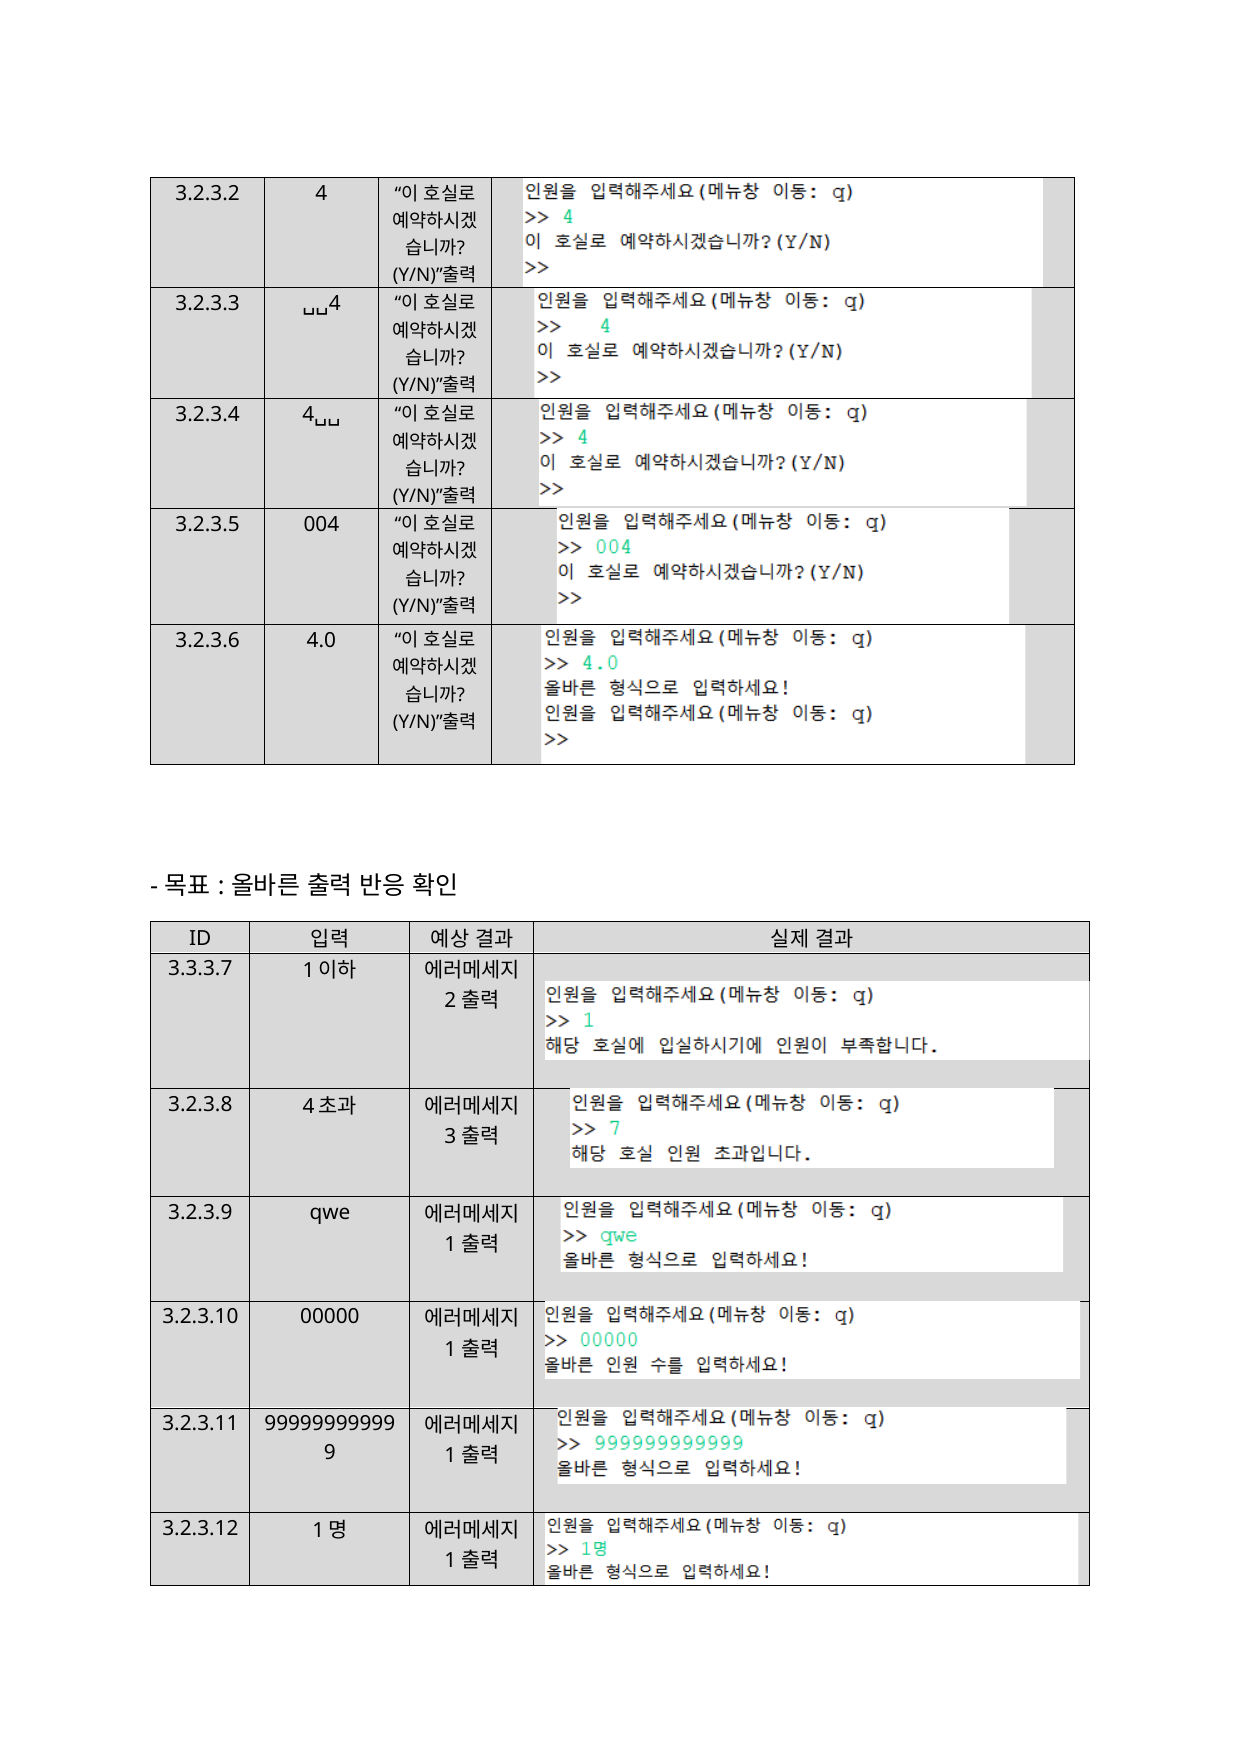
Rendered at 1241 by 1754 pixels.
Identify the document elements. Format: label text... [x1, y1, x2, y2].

table_cell 3.2.3.10 [151, 1302, 249, 1407]
picture [545, 981, 1090, 1060]
picture [540, 625, 1026, 764]
picture [560, 1197, 1064, 1272]
table_cell 3.2.3.11 [151, 1409, 249, 1512]
picture [557, 1408, 1067, 1484]
table_cell “이 호실로 예약하시겠습니까?(Y/N)”출력 [379, 399, 491, 508]
table_cell “이 호실로 예약하시겠습니까?(Y/N)”출력 [379, 625, 491, 764]
table_cell [492, 178, 523, 287]
table_cell “이 호실로 예약하시겠습니까?(Y/N)”출력 [379, 178, 491, 287]
table_cell 3.2.3.9 [151, 1197, 249, 1301]
table_cell 3.3.3.7 [151, 954, 249, 1088]
table_cell 3.2.3.12 [151, 1513, 249, 1585]
table_cell “이 호실로 예약하시겠습니까?(Y/N)”출력 [379, 288, 491, 398]
table_cell 4.0 [265, 625, 378, 764]
table_cell [534, 1409, 1089, 1512]
table_cell [492, 399, 1074, 508]
table_cell 1명 [250, 1513, 409, 1585]
table_cell [1026, 625, 1074, 764]
table_cell [1079, 1513, 1089, 1585]
table_cell 1이하 [250, 954, 409, 1088]
table_header 예상 결과 [410, 922, 533, 952]
table_header 입력 [250, 922, 409, 952]
table_cell “이 호실로 예약하시겠습니까?(Y/N)”출력 [379, 509, 491, 624]
picture [523, 178, 1043, 287]
table_cell 4초과 [250, 1089, 409, 1196]
table_cell 4 [265, 178, 378, 287]
picture [539, 399, 1027, 506]
table_cell [534, 1197, 1089, 1301]
picture [570, 1088, 1054, 1168]
table_cell 3.2.3.3 [151, 288, 264, 398]
picture [534, 288, 1032, 398]
table_cell [534, 1302, 1089, 1407]
table_header 실제 결과 [534, 922, 1089, 952]
table_cell 에러메세지1 출력 [410, 1409, 533, 1512]
picture [556, 508, 1010, 624]
table_cell 에러메세지2 출력 [410, 954, 533, 1088]
table_cell 3.2.3.4 [151, 399, 264, 508]
table_cell 004 [265, 509, 378, 624]
table_cell 3.2.3.2 [151, 178, 264, 287]
table_cell qwe [250, 1197, 409, 1301]
table_cell 3.2.3.8 [151, 1089, 249, 1196]
table_cell 999999999999 [250, 1409, 409, 1512]
table_cell 에러메세지3 출력 [410, 1089, 533, 1196]
table_header ID [151, 922, 249, 952]
table_cell [1010, 509, 1074, 624]
table_cell 3.2.3.6 [151, 625, 264, 764]
table_cell [534, 1089, 1089, 1196]
table_cell 4␣␣ [265, 399, 378, 508]
picture [545, 1513, 1079, 1585]
table_cell [1043, 178, 1074, 287]
table_cell [534, 1513, 545, 1585]
table_cell 3.2.3.5 [151, 509, 264, 624]
table_cell 00000 [250, 1302, 409, 1407]
table_cell 에러메세지1 출력 [410, 1513, 533, 1585]
table_cell [492, 509, 556, 624]
table_cell 에러메세지1 출력 [410, 1197, 533, 1301]
picture [545, 1301, 1081, 1379]
text - 목표 : 올바른 출력 반응 확인 [150, 865, 1090, 902]
table_cell [492, 625, 540, 764]
table_cell [534, 954, 1089, 1088]
table_cell 에러메세지1 출력 [410, 1302, 533, 1407]
table_cell [1032, 288, 1074, 398]
table_cell ␣␣4 [265, 288, 378, 398]
table_cell [492, 288, 534, 398]
